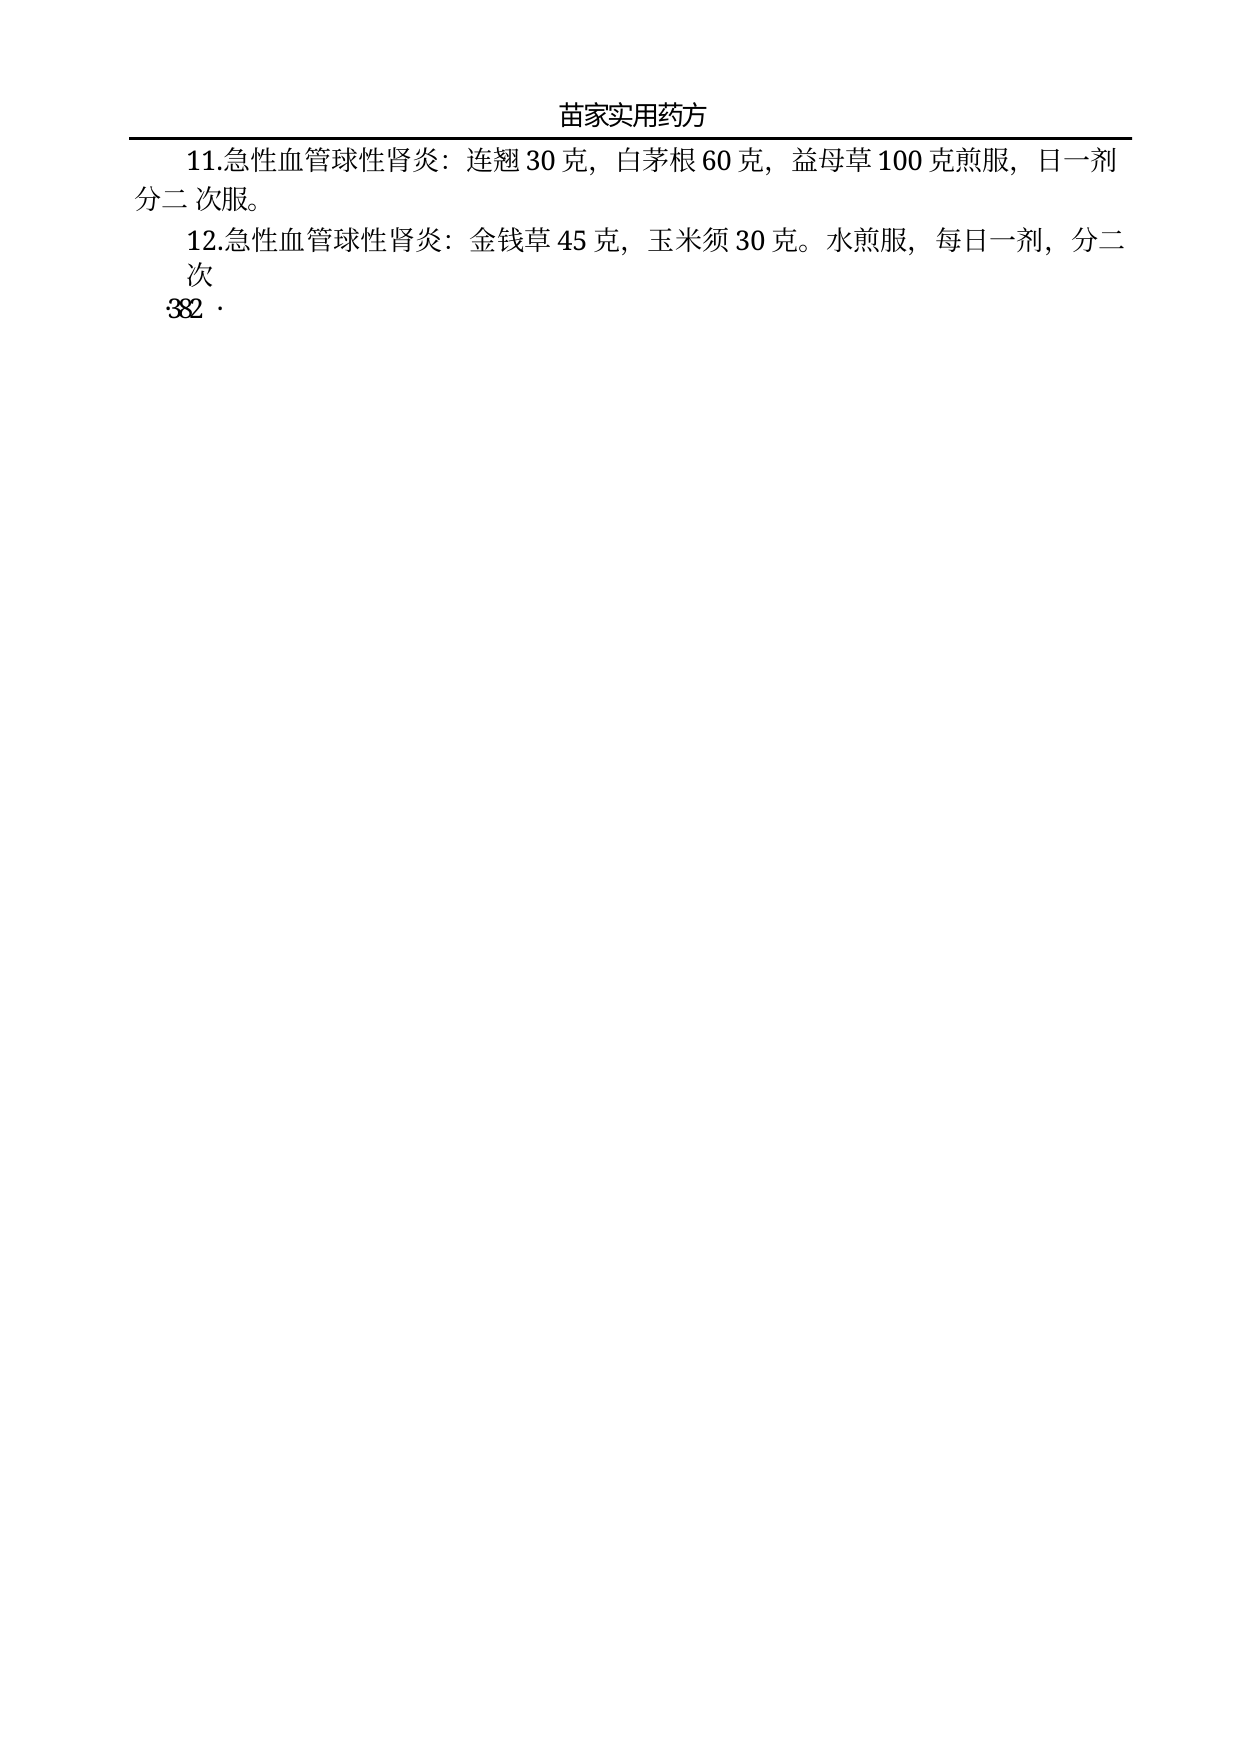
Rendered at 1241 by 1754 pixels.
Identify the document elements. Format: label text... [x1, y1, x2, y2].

text 11.急性血管球性肾炎：连翘30克，白茅根60克，益母草100克煎服，日一剂分二 次服。 [134, 140, 1130, 217]
text ·382 · [164, 298, 1142, 323]
text 12.急性血管球性肾炎：金钱草45克，玉米须30克。水煎服，每日一剂，分二次 [186, 222, 1142, 293]
